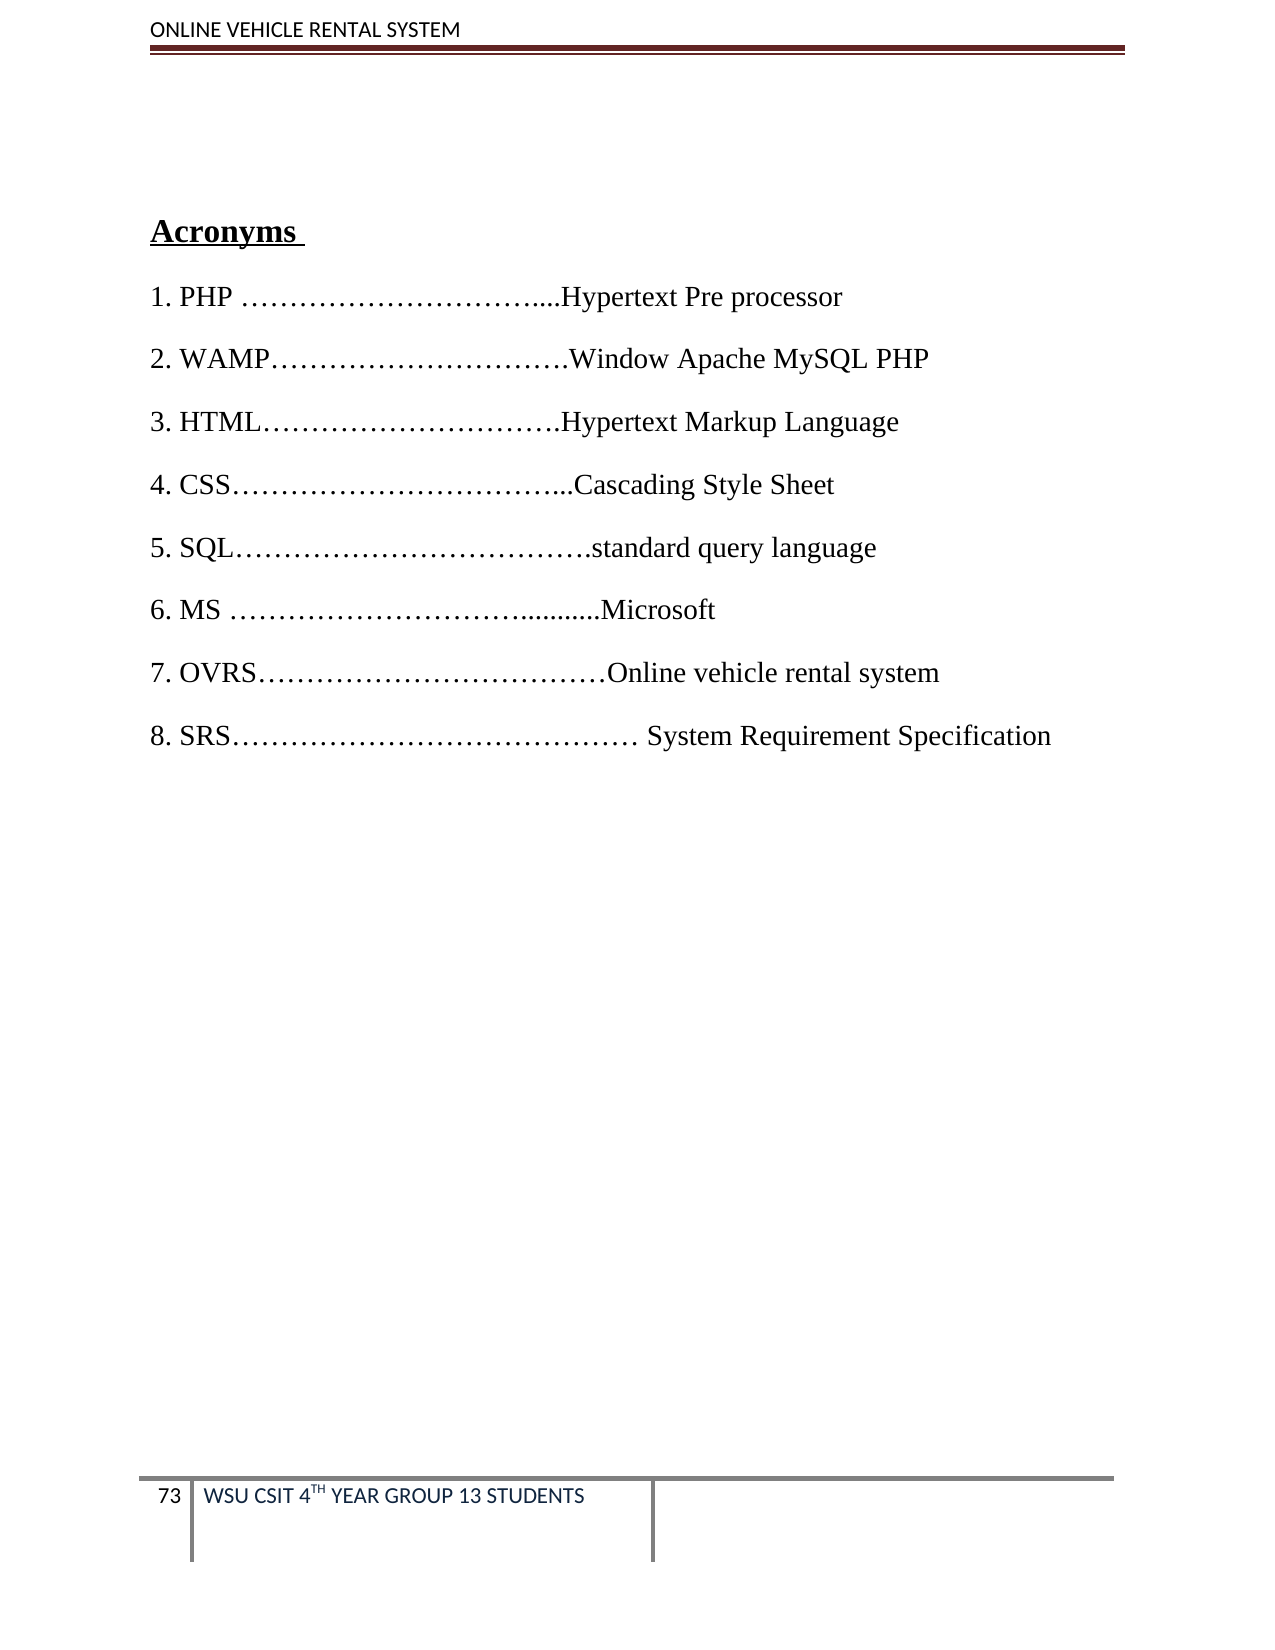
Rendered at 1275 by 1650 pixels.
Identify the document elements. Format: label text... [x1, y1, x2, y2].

text 3. HTML………………………….Hypertext Markup Language [150, 404, 1125, 438]
text Acronyms [150, 211, 1125, 250]
text 2. WAMP………………………….Window Apache MySQL PHP [150, 342, 1125, 375]
text 4. CSS……………………………...Cascading Style Sheet [150, 467, 1125, 501]
text 5. SQL……………………………….standard query language [150, 530, 1125, 563]
text 1. PHP …………………………....Hypertext Pre processor [150, 279, 1125, 312]
text 6. MS …………………………...........Microsoft [150, 592, 1125, 626]
text 7. OVRS………………………………Online vehicle rental system [150, 655, 1125, 689]
text 8. SRS…………………………………… System Requirement Specification [150, 718, 1125, 751]
